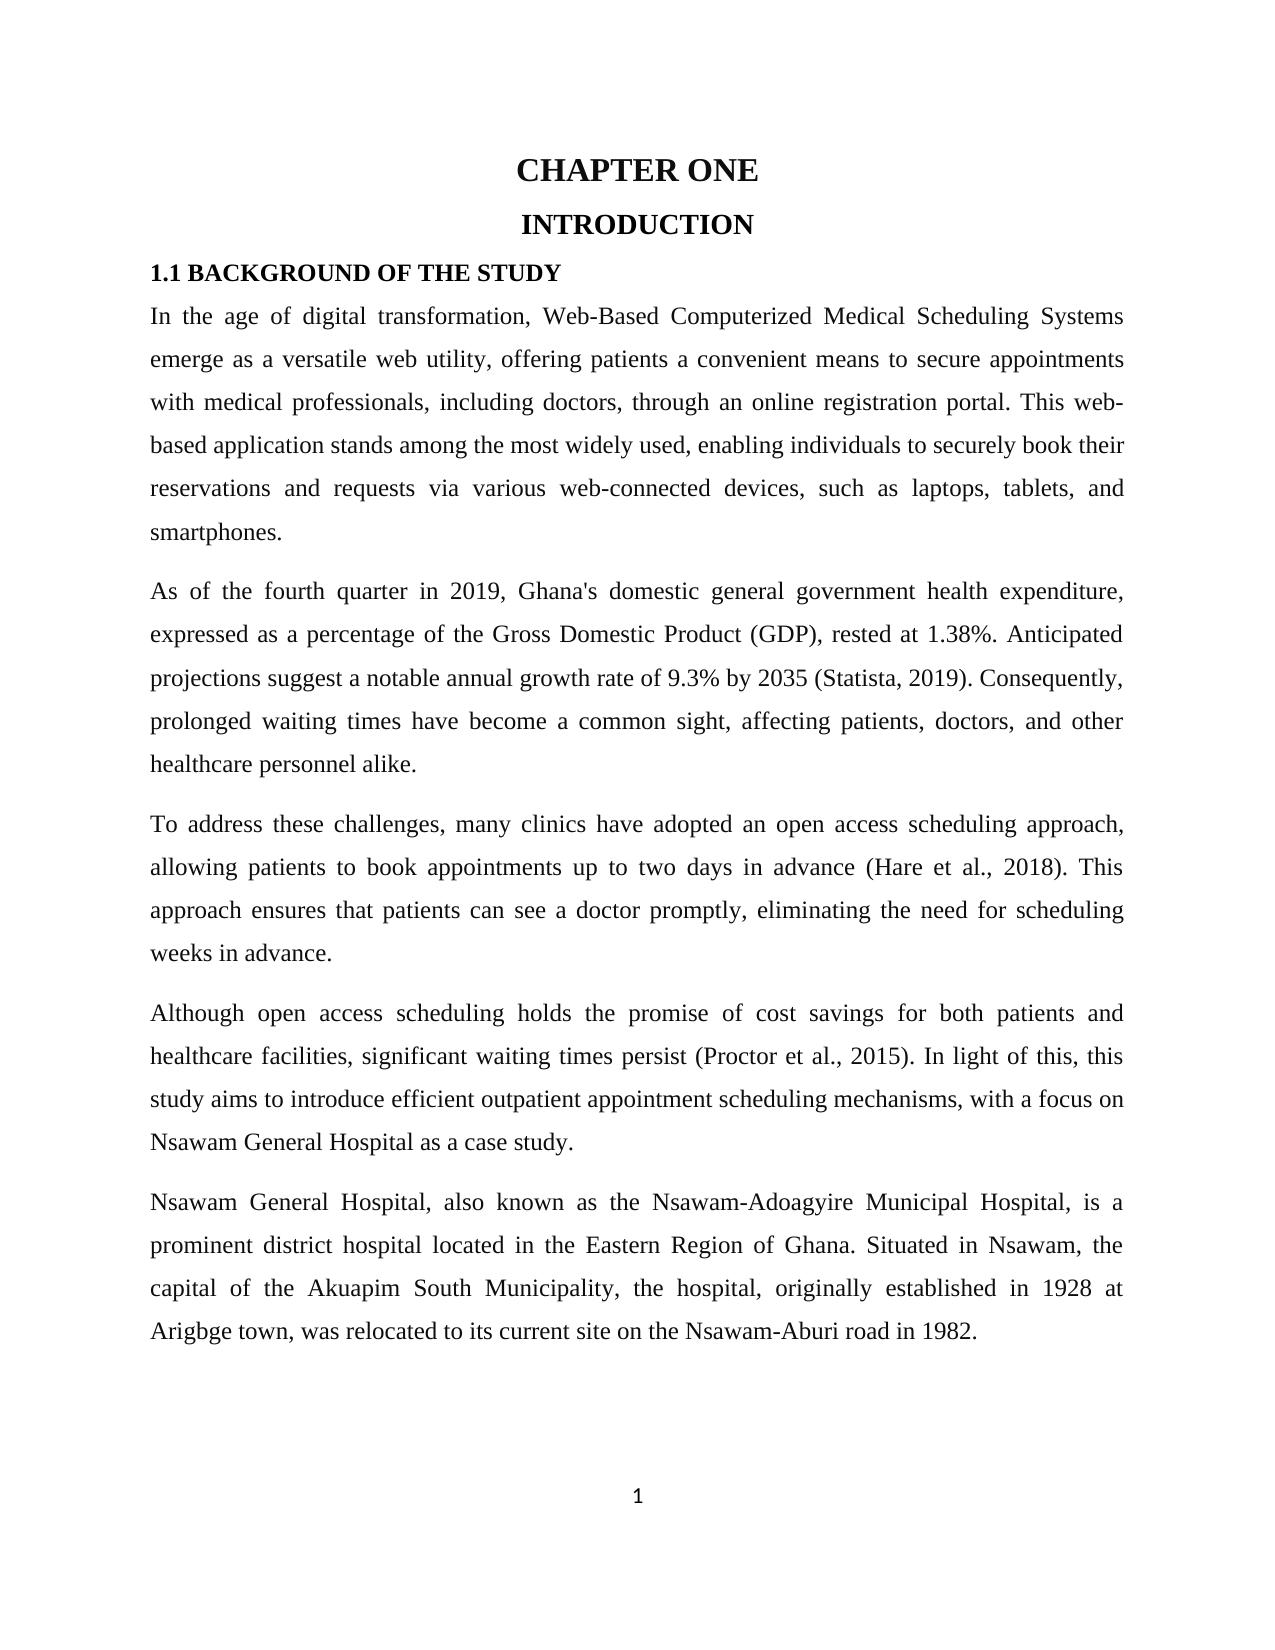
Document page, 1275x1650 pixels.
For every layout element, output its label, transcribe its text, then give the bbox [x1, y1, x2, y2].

subtitle 1.1 BACKGROUND OF THE STUDY [150, 258, 1125, 287]
text As of the fourth quarter in 2019, Ghana's domestic general government health expenditure, expressed as a percentage of the Gross Domestic Product (GDP), rested at 1.38%. Anticipated projections suggest a notable annual growth rate of 9.3% by 2035 (Statista, 2019). Consequently, prolonged waiting times have become a common sight, affecting patients, doctors, and other healthcare personnel alike. [150, 576, 1125, 778]
text Nsawam General Hospital, also known as the Nsawam-Adoagyire Municipal Hospital, is a prominent district hospital located in the Eastern Region of Ghana. Situated in Nsawam, the capital of the Akuapim South Municipality, the hospital, originally established in 1928 at Arigbge town, was relocated to its current site on the Nsawam-Aburi road in 1982. [150, 1187, 1125, 1345]
text Although open access scheduling holds the promise of cost savings for both patients and healthcare facilities, significant waiting times persist (Proctor et al., 2015). In light of this, this study aims to introduce efficient outpatient appointment scheduling mechanisms, with a focus on Nsawam General Hospital as a case study. [150, 998, 1125, 1156]
text In the age of digital transformation, Web-Based Computerized Medical Scheduling Systems emerge as a versatile web utility, offering patients a convenient means to secure appointments with medical professionals, including doctors, through an online registration portal. This web-based application stands among the most widely used, enabling individuals to securely book their reservations and requests via various web-connected devices, such as laptops, tablets, and smartphones. [150, 301, 1125, 545]
subtitle INTRODUCTION [150, 207, 1125, 241]
subtitle CHAPTER ONE [150, 150, 1125, 188]
text To address these challenges, many clinics have adopted an open access scheduling approach, allowing patients to book appointments up to two days in advance (Hare et al., 2018). This approach ensures that patients can see a doctor promptly, eliminating the need for scheduling weeks in advance. [150, 809, 1125, 967]
